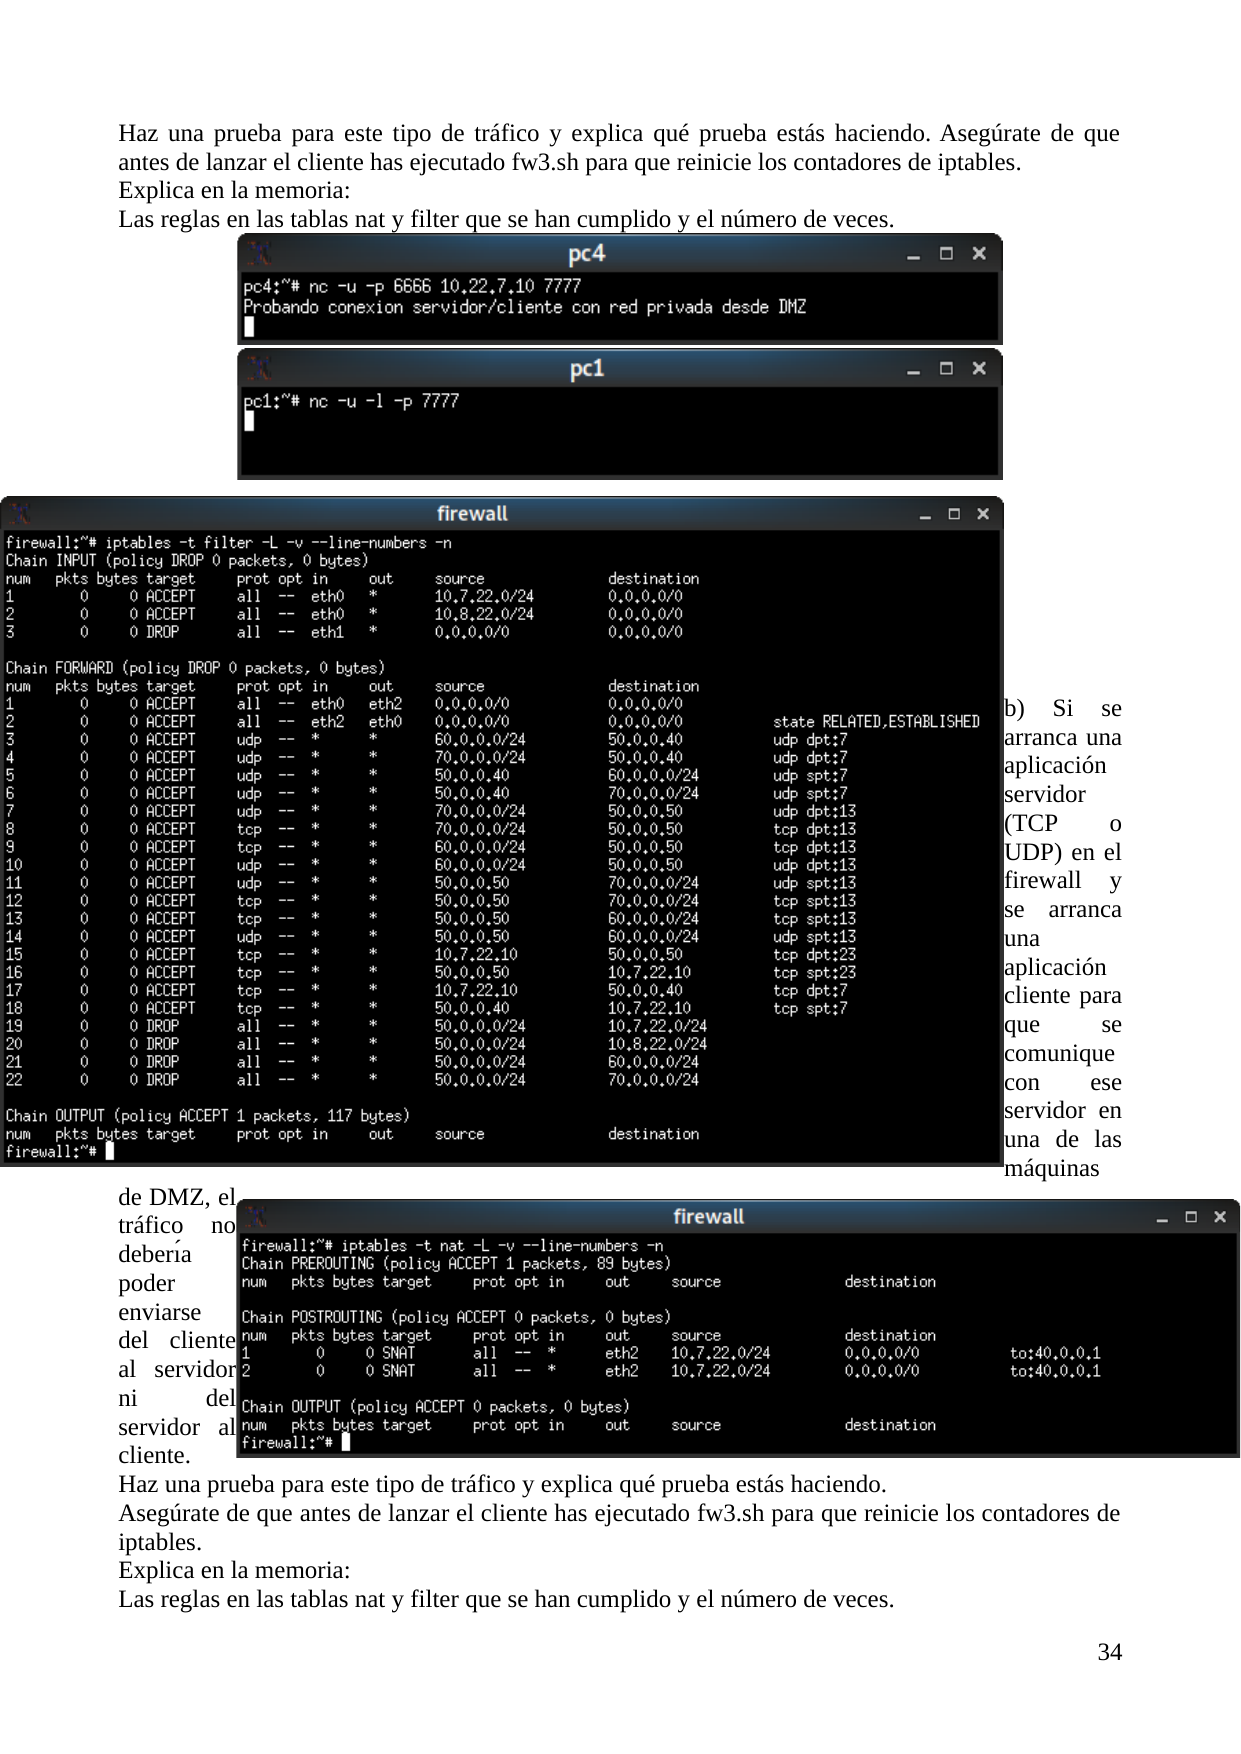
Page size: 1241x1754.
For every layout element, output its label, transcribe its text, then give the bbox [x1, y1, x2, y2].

picture [237, 233, 1003, 345]
picture [0, 496, 1004, 1167]
text Haz una prueba para este tipo de tráfico y explica qué prueba estás haciendo. [118, 1469, 1122, 1498]
text Haz una prueba para este tipo de tráfico y explica qué prueba estás haciendo. Asegúrate de que antes de lanzar el cliente has ejecutado fw3.sh para que reinicie los contadores de iptables. [118, 118, 1122, 176]
text Explica en la memoria: [118, 176, 1122, 204]
picture [236, 1199, 1241, 1458]
text Explica en la memoria: [118, 1556, 1122, 1584]
text Las reglas en las tablas nat y filter que se han cumplido y el número de veces. [118, 1584, 1122, 1613]
picture [237, 348, 1003, 480]
text Asegúrate de que antes de lanzar el cliente has ejecutado fw3.sh para que reinicie los contadores de iptables. [118, 1498, 1122, 1556]
text Las reglas en las tablas nat y filter que se han cumplido y el número de veces. [118, 204, 1122, 233]
